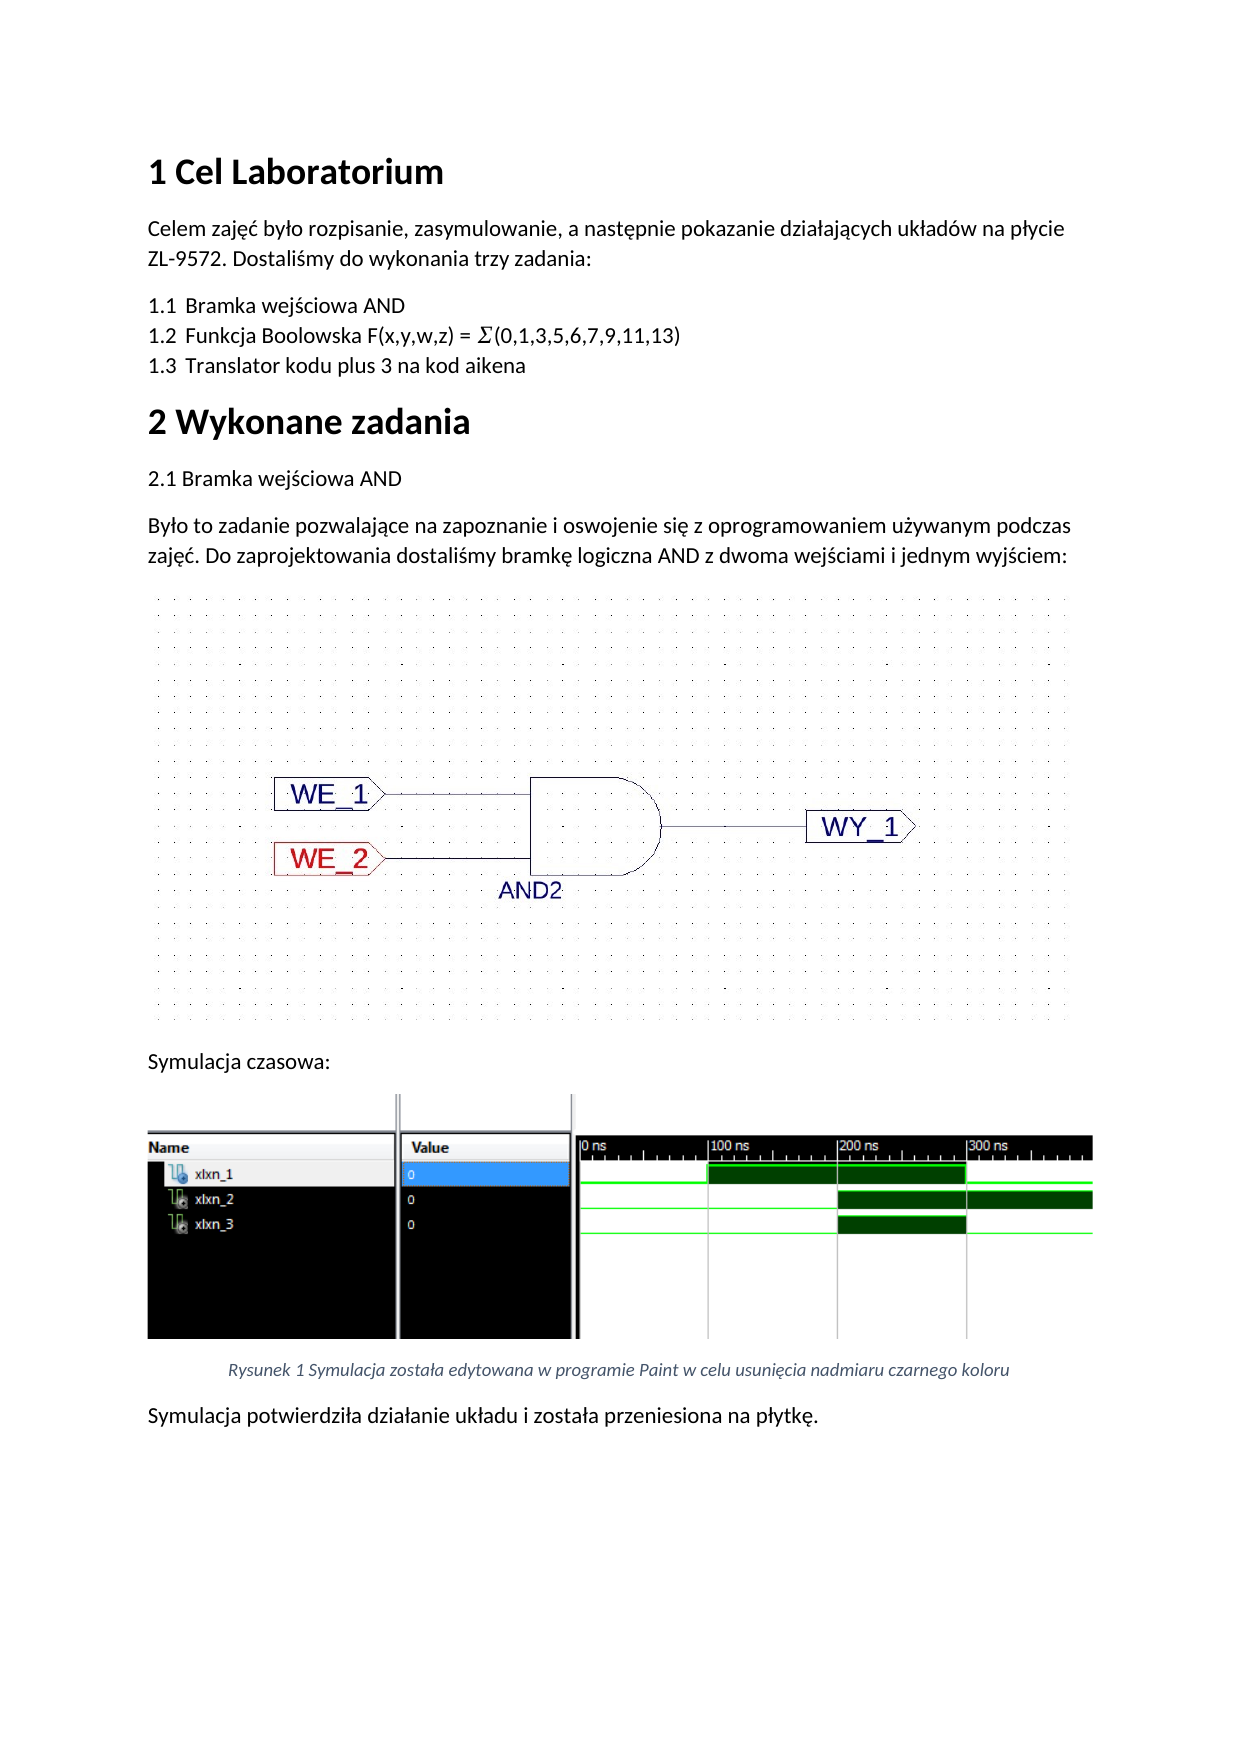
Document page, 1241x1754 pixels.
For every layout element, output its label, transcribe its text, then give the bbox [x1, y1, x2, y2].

list Translator kodu plus 3 na kod aikena [148, 351, 1093, 379]
picture [147, 1094, 1093, 1339]
list Funkcja Boolowska F(x,y,w,z) = (0,1,3,5,6,7,9,11,13) [148, 321, 1093, 349]
text 1 Cel Laboratorium [148, 148, 1093, 193]
text 2.1 Bramka wejściowa AND [148, 464, 1093, 492]
list Bramka wejściowa AND [148, 291, 1093, 319]
text 2 Wykonane zadania [148, 398, 1093, 444]
text Symulacja czasowa: [148, 1047, 1093, 1075]
text Celem zajęć było rozpisanie, zasymulowanie, a następnie pokazanie działających układów na płycie ZL-9572. Dostaliśmy do wykonania trzy zadania: [148, 214, 1093, 272]
text Symulacja potwierdziła działanie układu i została przeniesiona na płytkę. [148, 1402, 1093, 1430]
picture [147, 588, 1073, 1029]
text Było to zadanie pozwalające na zapoznanie i oswojenie się z oprogramowaniem używanym podczas zajęć. Do zaprojektowania dostaliśmy bramkę logiczna AND z dwoma wejściami i jednym wyjściem: [148, 511, 1093, 569]
